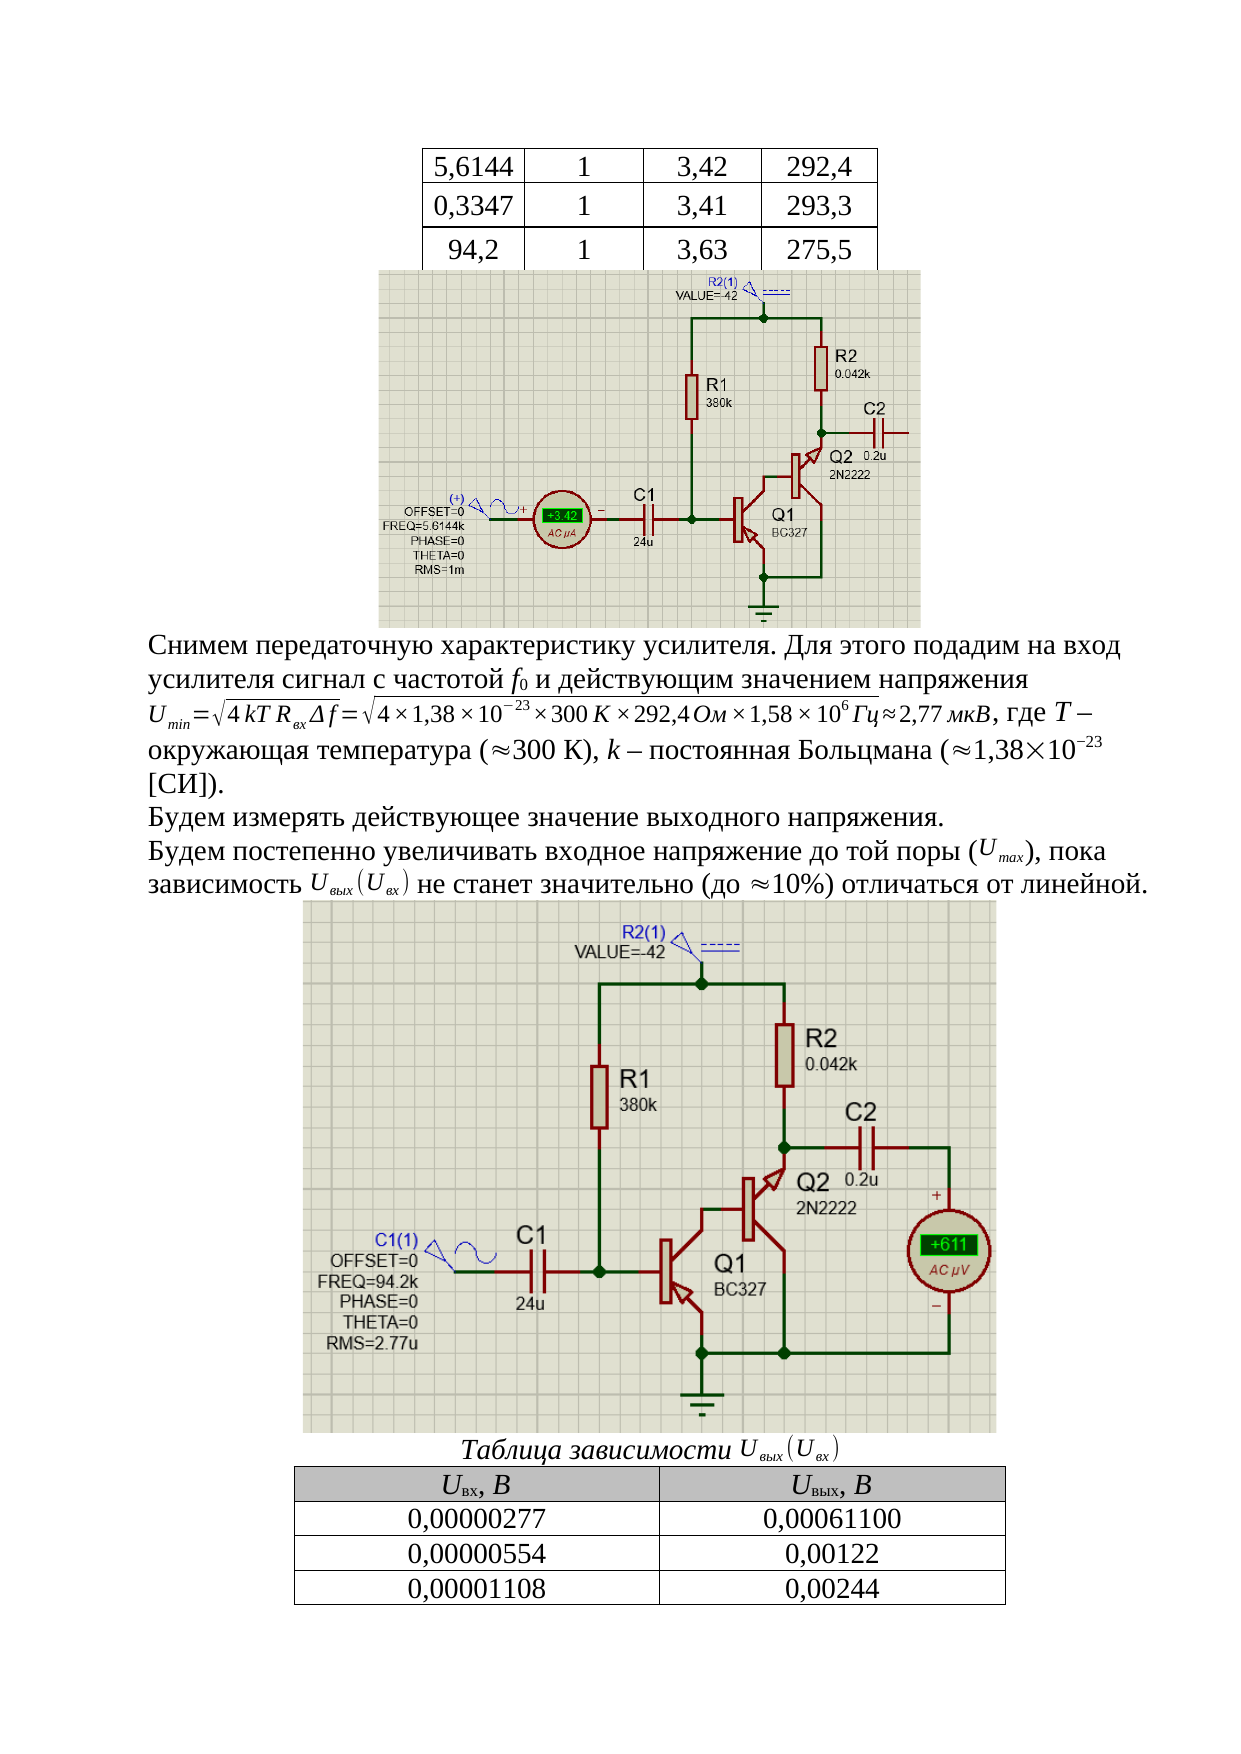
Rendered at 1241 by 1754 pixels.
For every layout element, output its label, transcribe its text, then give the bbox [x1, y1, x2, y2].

table_cell 1 [525, 183, 643, 226]
picture [302, 900, 997, 1433]
table_cell 292,4 [762, 149, 877, 182]
text , где T – окружающая температура (300 К), k – постоянная Больцмана (1,3810−23 [СИ]). [148, 694, 1152, 799]
table_header Uвх, В [295, 1467, 659, 1501]
picture [378, 270, 921, 628]
table_cell 94,2 [423, 228, 524, 270]
table_cell 3,41 [644, 183, 761, 226]
text Таблица зависимости [148, 1432, 1152, 1466]
table_cell 1 [525, 228, 643, 270]
table_cell 3,42 [644, 149, 761, 182]
table_cell 0,00000277 [295, 1502, 659, 1535]
text Будем постепенно увеличивать входное напряжение до той поры (), пока зависимость не станет значительно (до 10%) отличаться от линейной. [148, 833, 1152, 900]
table_cell 275,5 [762, 228, 877, 270]
table_cell 0,00001108 [295, 1571, 659, 1604]
table_cell 1 [525, 149, 643, 182]
table_cell 0,00000554 [295, 1536, 659, 1570]
text Снимем передаточную характеристику усилителя. Для этого подадим на вход [148, 627, 1152, 661]
table_cell 0,3347 [423, 183, 524, 226]
table_cell 0,00244 [660, 1571, 1005, 1604]
table_cell 293,3 [762, 183, 877, 226]
table_cell 0,00061100 [660, 1502, 1005, 1535]
table_cell 3,63 [644, 228, 761, 270]
table_cell 0,00122 [660, 1536, 1005, 1570]
text Будем измерять действующее значение выходного напряжения. [148, 799, 1152, 833]
table_header Uвых, В [660, 1467, 1005, 1501]
table_cell 5,6144 [423, 149, 524, 182]
text усилителя сигнал с частотой f0 и действующим значением напряжения [148, 661, 1152, 694]
